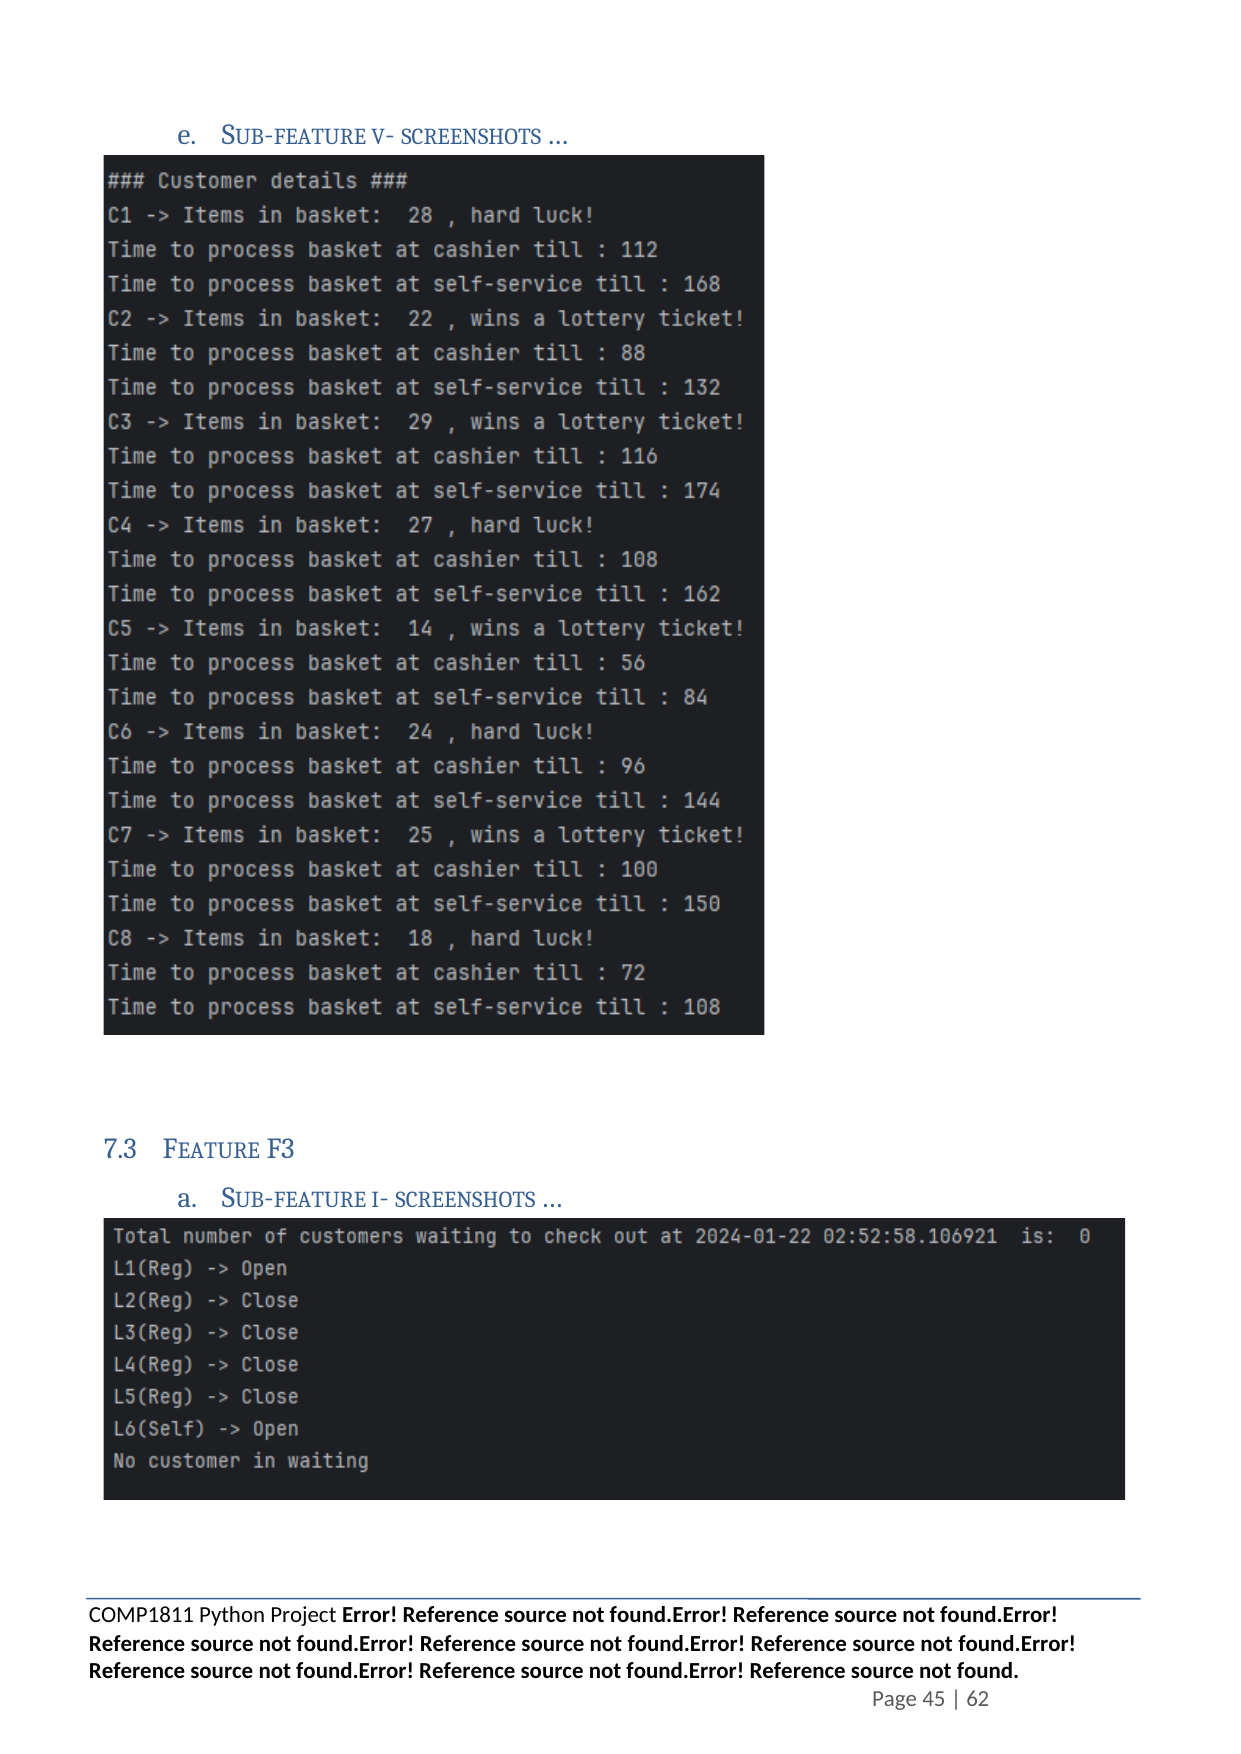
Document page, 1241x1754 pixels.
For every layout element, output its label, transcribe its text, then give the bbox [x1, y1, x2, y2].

picture [103, 1218, 1125, 1500]
list SUB-FEATURE I- SCREENSHOTS … [177, 1182, 1176, 1215]
list SUB-FEATURE V- SCREENSHOTS … [177, 118, 1176, 152]
subtitle Feature F3 [103, 1132, 1176, 1166]
picture [103, 155, 765, 1035]
